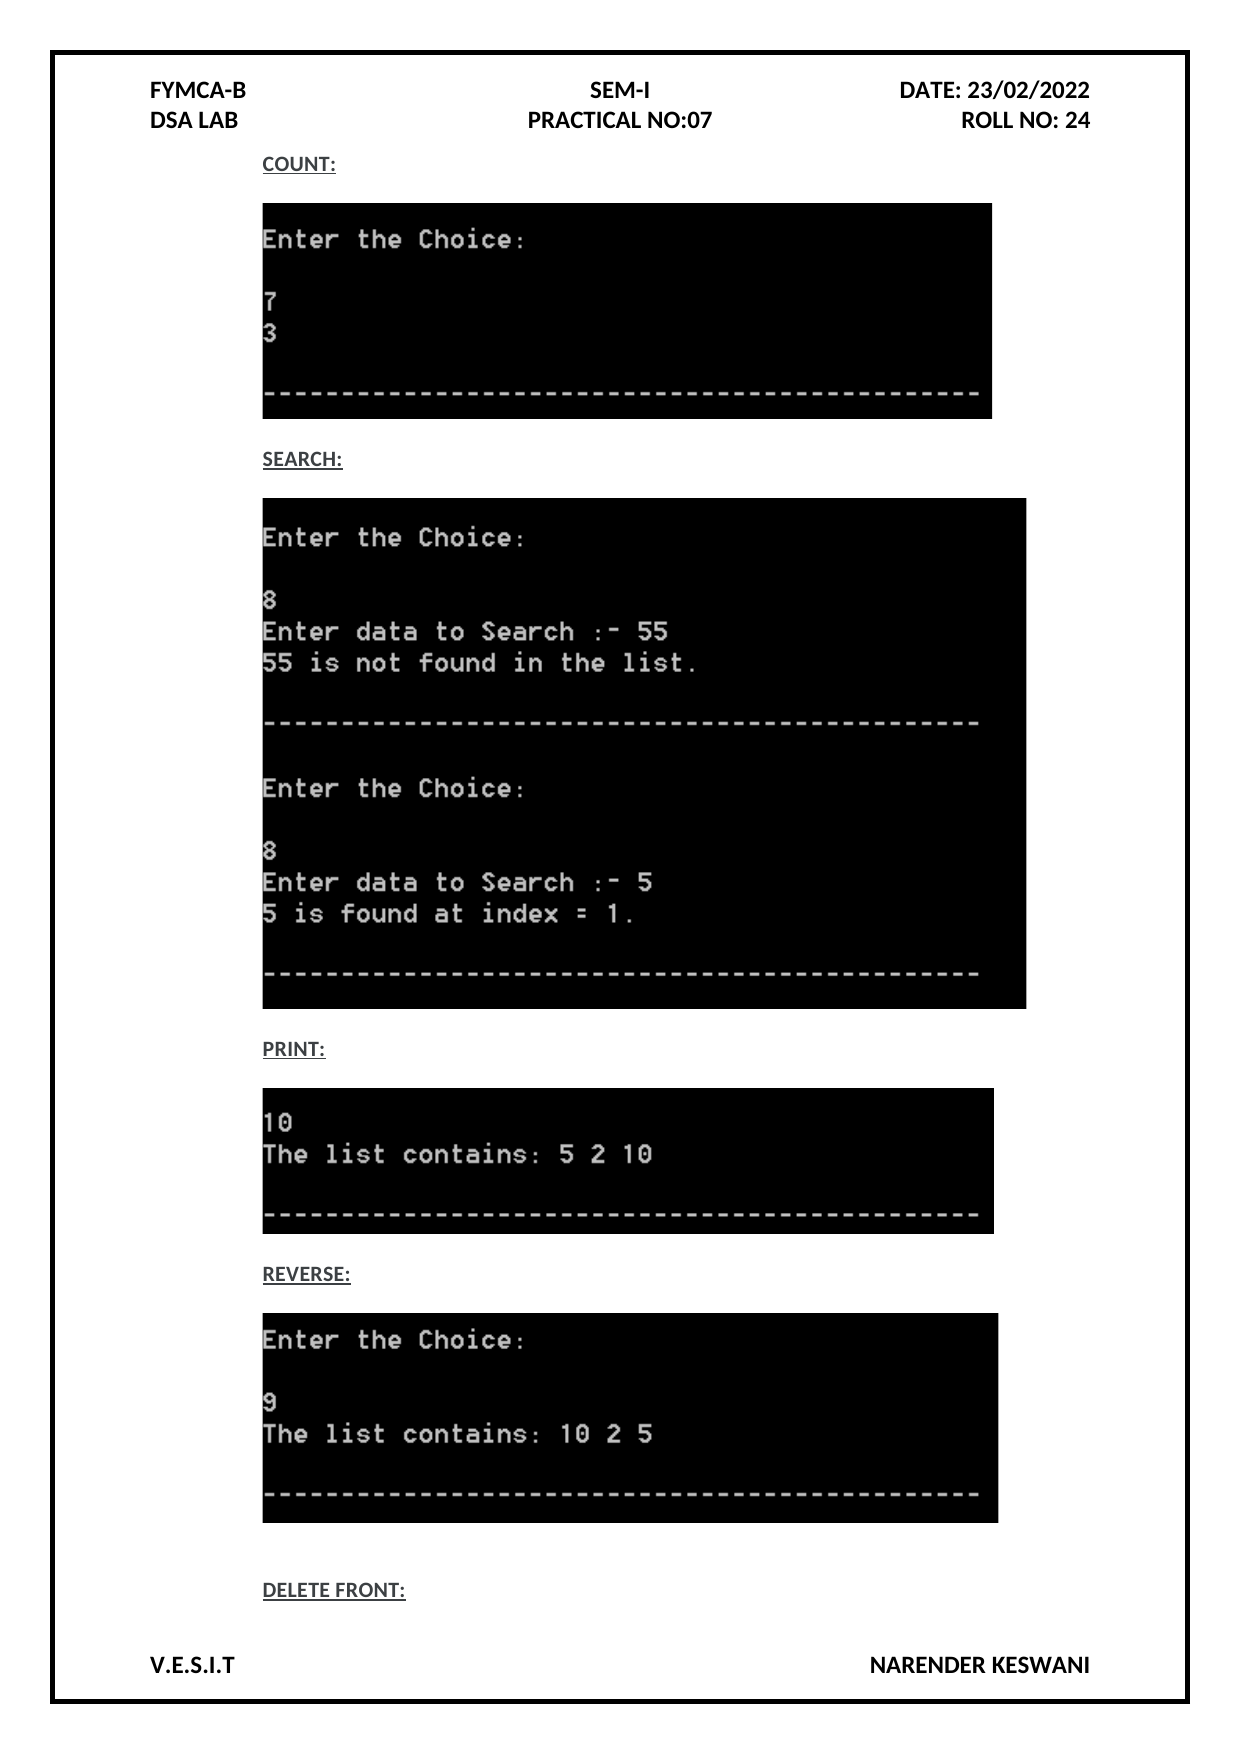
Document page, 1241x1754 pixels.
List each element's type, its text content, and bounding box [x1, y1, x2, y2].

list SEARCH: [262, 446, 1090, 472]
picture [262, 1313, 999, 1523]
list PRINT: [262, 1035, 1090, 1062]
list COUNT: [262, 150, 1090, 177]
picture [262, 203, 993, 419]
list DELETE FRONT: [262, 1576, 1090, 1603]
picture [262, 1088, 994, 1234]
picture [262, 498, 1027, 1009]
list REVERSE: [262, 1260, 1090, 1287]
